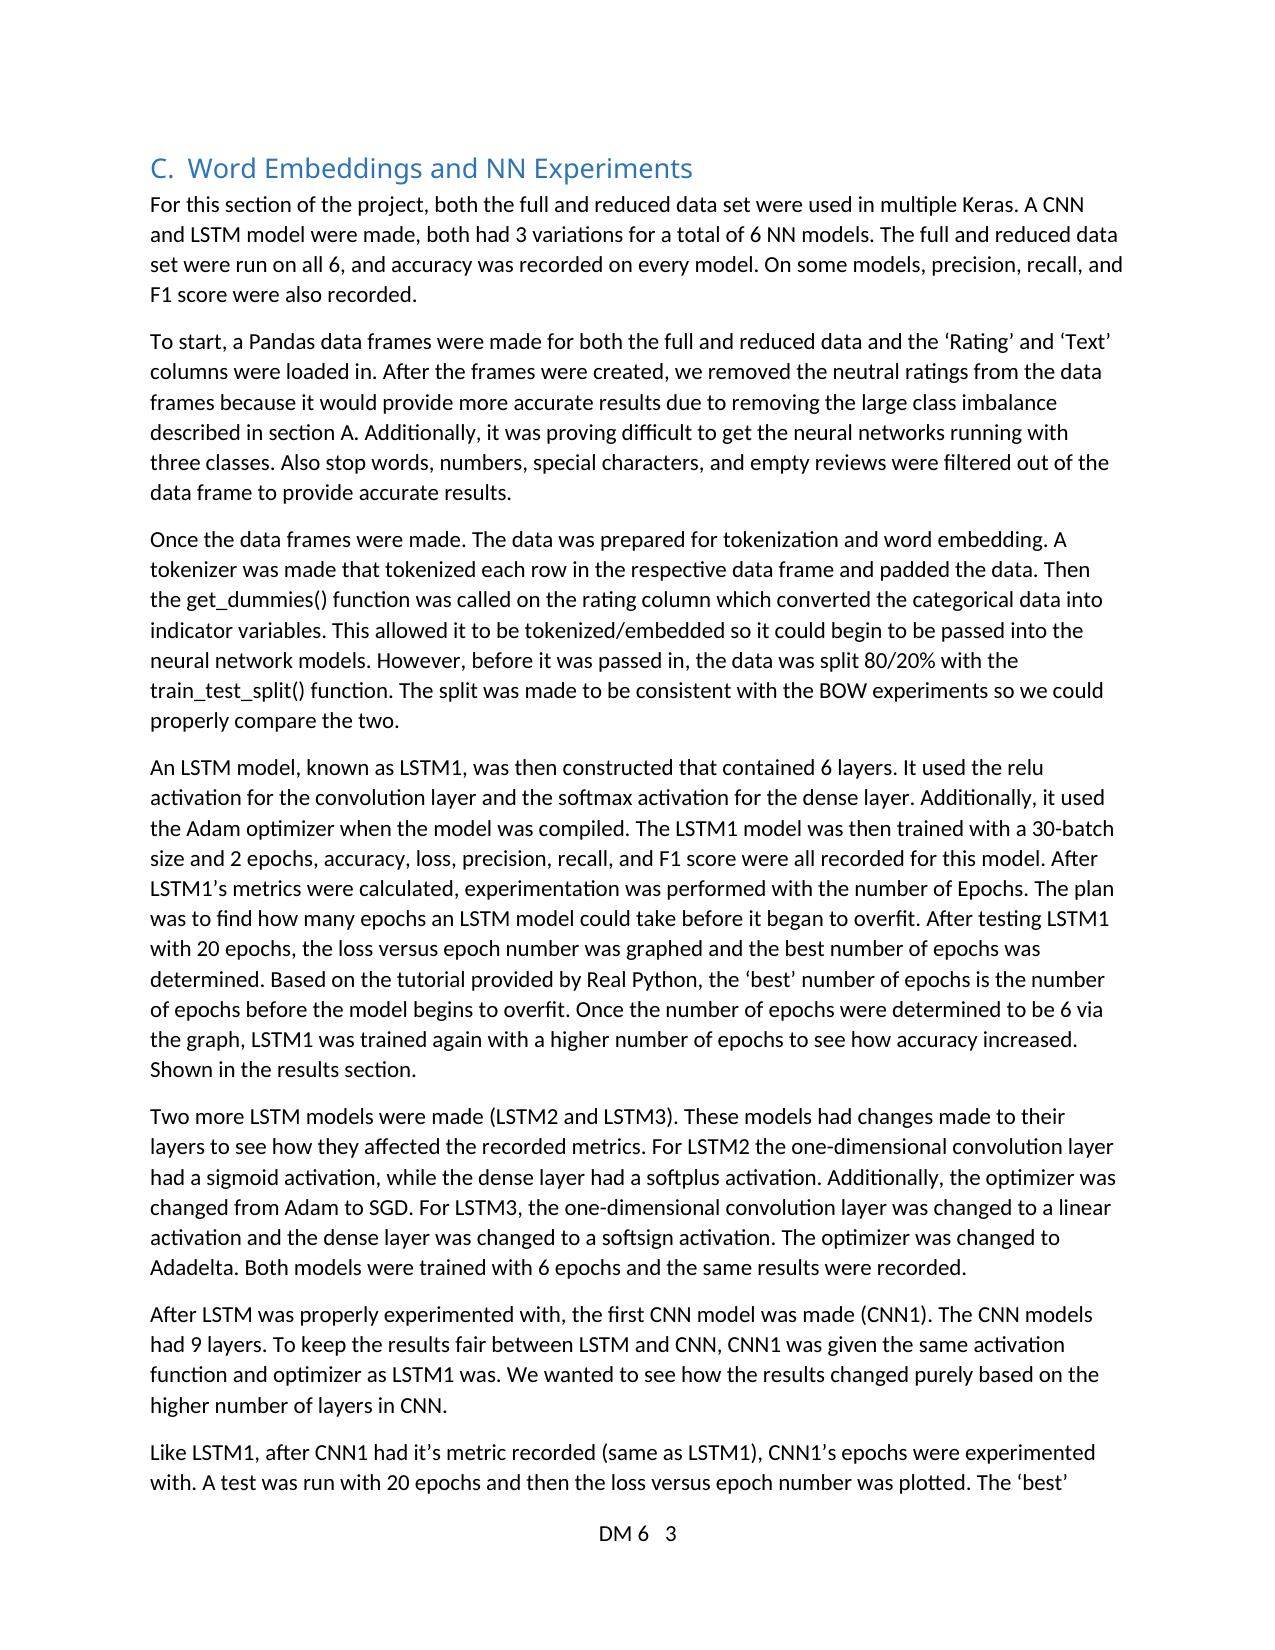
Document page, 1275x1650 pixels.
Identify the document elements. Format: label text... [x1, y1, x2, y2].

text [150, 1438, 1125, 1496]
text After LSTM was properly experimented with, the first CNN model was made (CNN1). The CNN models had 9 layers. To keep the results fair between LSTM and CNN, CNN1 was given the same activation function and optimizer as LSTM1 was. We wanted to see how the results changed purely based on the higher number of layers in CNN. [150, 1300, 1125, 1419]
subtitle Word Embeddings and NN Experiments [150, 150, 1125, 187]
text An LSTM model, known as LSTM1, was then constructed that contained 6 layers. It used the relu activation for the convolution layer and the softmax activation for the dense layer. Additionally, it used the Adam optimizer when the model was compiled. The LSTM1 model was then trained with a 30-batch size and 2 epochs, accuracy, loss, precision, recall, and F1 score were all recorded for this model. After LSTM1’s metrics were calculated, experimentation was performed with the number of Epochs. The plan was to find how many epochs an LSTM model could take before it began to overfit. After testing LSTM1 with 20 epochs, the loss versus epoch number was graphed and the best number of epochs was determined. Based on the tutorial provided by Real Python, the ‘best’ number of epochs is the number of epochs before the model begins to overfit. Once the number of epochs were determined to be 6 via the graph, LSTM1 was trained again with a higher number of epochs to see how accuracy increased. Shown in the results section. [150, 753, 1125, 1083]
text Once the data frames were made. The data was prepared for tokenization and word embedding. A tokenizer was made that tokenized each row in the respective data frame and padded the data. Then the get_dummies() function was called on the rating column which converted the categorical data into indicator variables. This allowed it to be tokenized/embedded so it could begin to be passed into the neural network models. However, before it was passed in, the data was split 80/20% with the train_test_split() function. The split was made to be consistent with the BOW experiments so we could properly compare the two. [150, 525, 1125, 734]
text For this section of the project, both the full and reduced data set were used in multiple Keras. A CNN and LSTM model were made, both had 3 variations for a total of 6 NN models. The full and reduced data set were run on all 6, and accuracy was recorded on every model. On some models, precision, recall, and F1 score were also recorded. [150, 190, 1125, 308]
text To start, a Pandas data frames were made for both the full and reduced data and the ‘Rating’ and ‘Text’ columns were loaded in. After the frames were created, we removed the neutral ratings from the data frames because it would provide more accurate results due to removing the large class imbalance described in section A. Additionally, it was proving difficult to get the neural networks running with three classes. Also stop words, numbers, special characters, and empty reviews were filtered out of the data frame to provide accurate results. [150, 327, 1125, 506]
text Two more LSTM models were made (LSTM2 and LSTM3). These models had changes made to their layers to see how they affected the recorded metrics. For LSTM2 the one-dimensional convolution layer had a sigmoid activation, while the dense layer had a softplus activation. Additionally, the optimizer was changed from Adam to SGD. For LSTM3, the one-dimensional convolution layer was changed to a linear activation and the dense layer was changed to a softsign activation. The optimizer was changed to Adadelta. Both models were trained with 6 epochs and the same results were recorded. [150, 1102, 1125, 1281]
